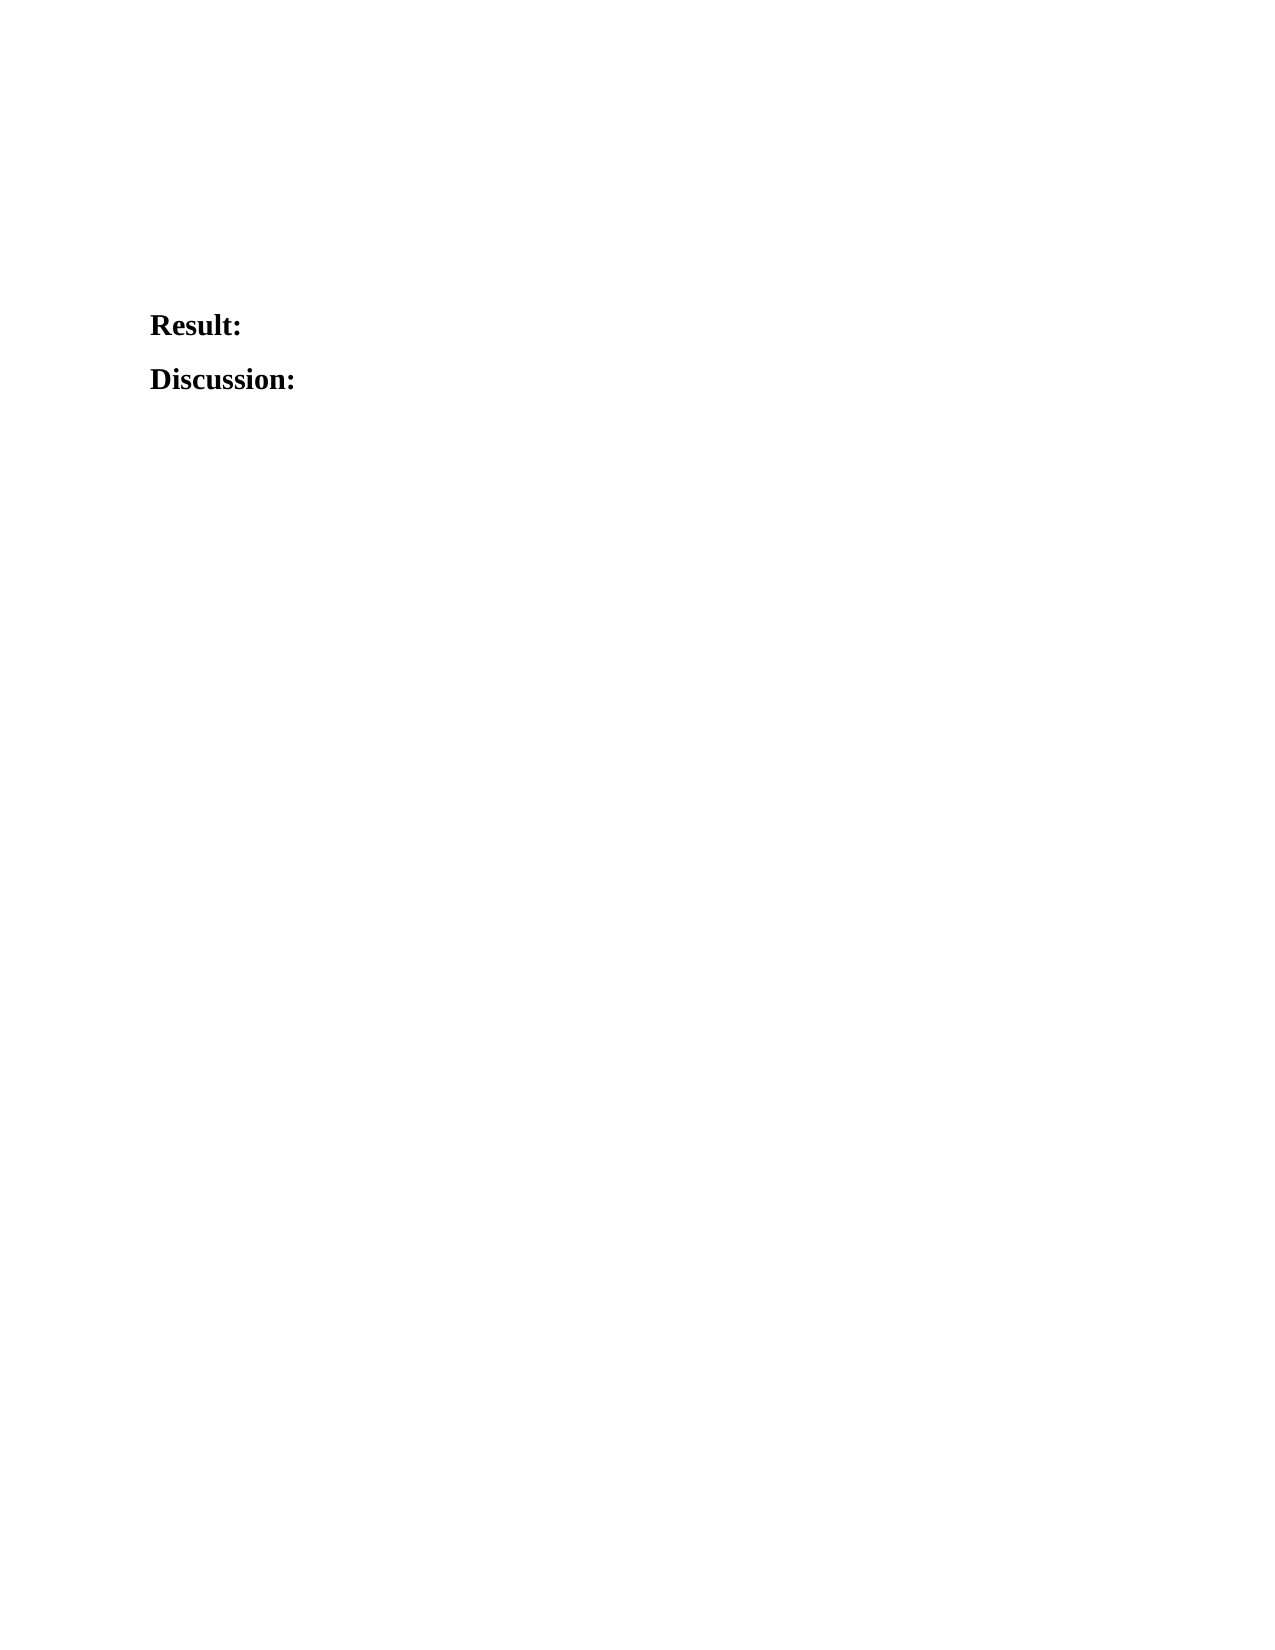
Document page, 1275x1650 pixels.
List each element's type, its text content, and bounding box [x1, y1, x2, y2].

text Result: [150, 307, 1125, 342]
text Discussion: [150, 361, 1125, 396]
